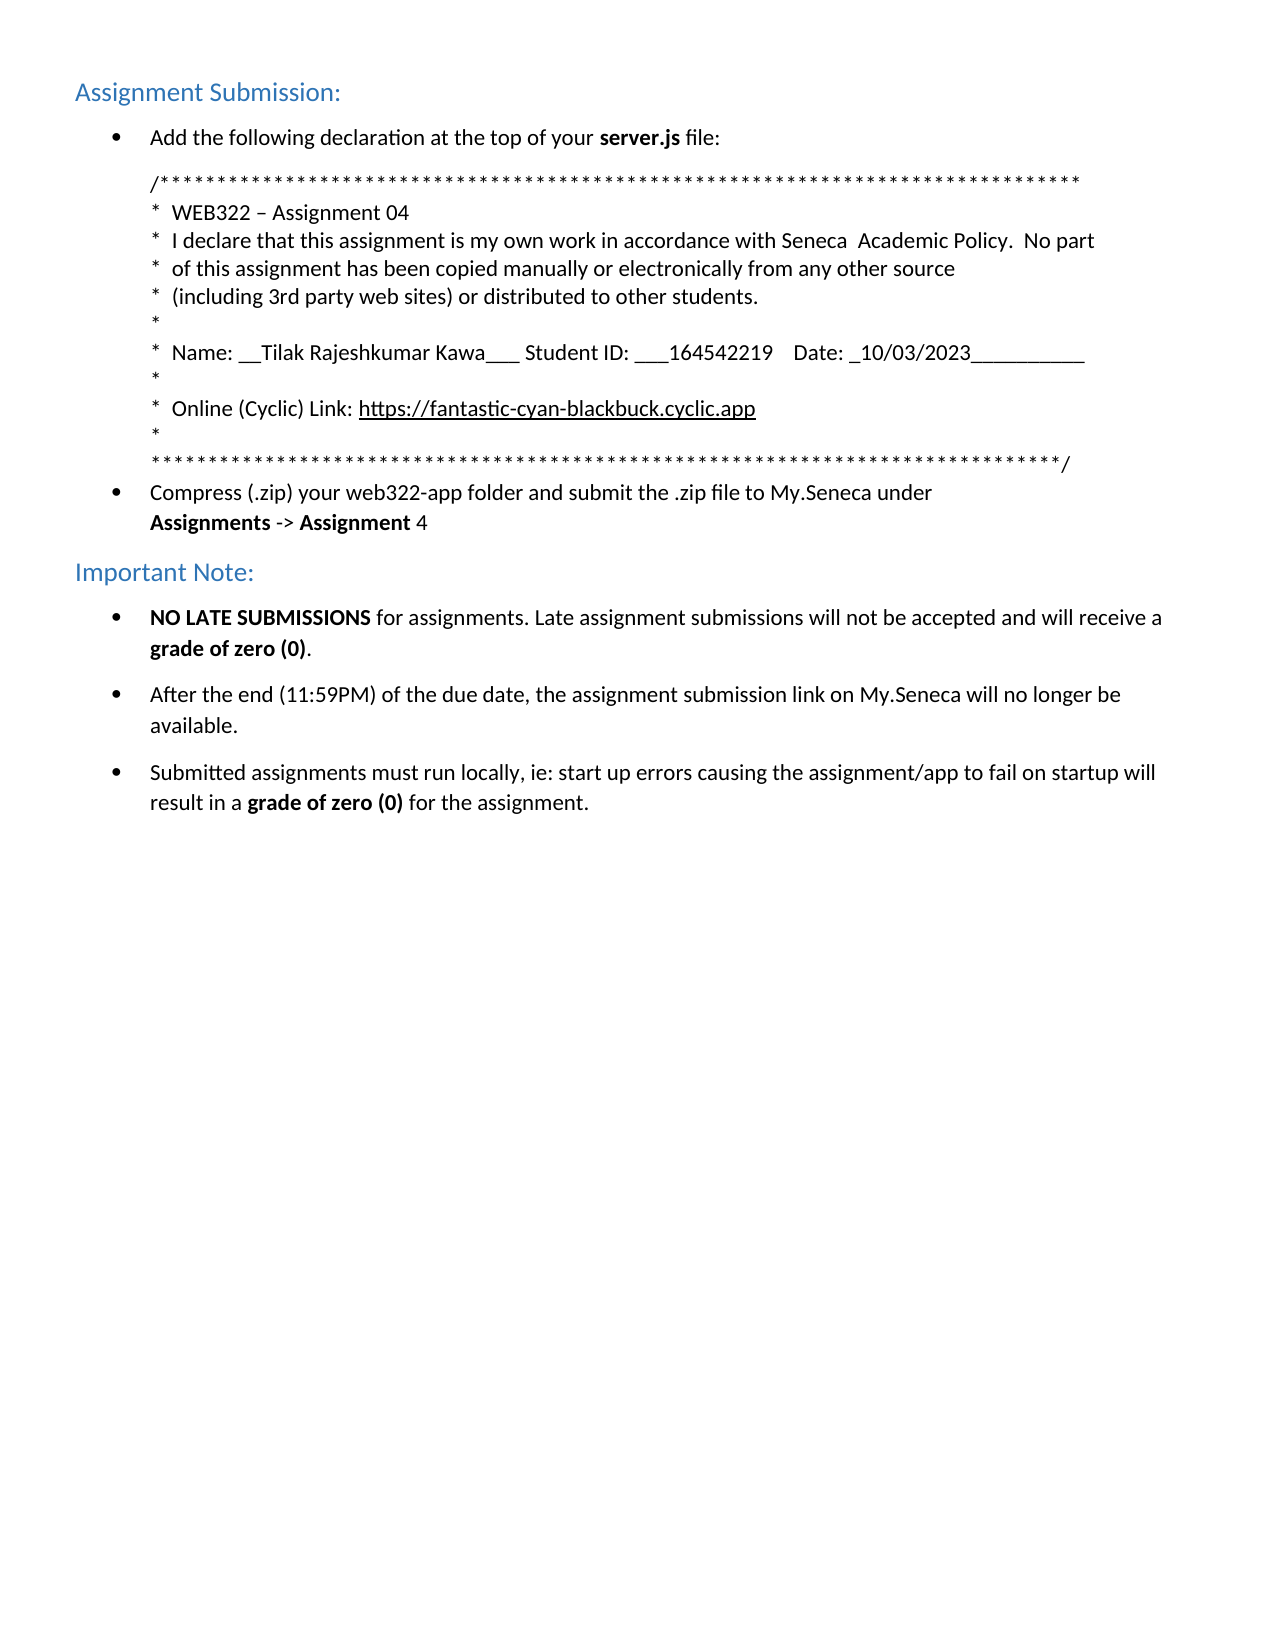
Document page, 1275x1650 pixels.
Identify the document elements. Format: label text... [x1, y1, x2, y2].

list After the end (11:59PM) of the due date, the assignment submission link on My.Seneca will no longer be available. [112, 681, 1200, 739]
subtitle Important Note: [75, 555, 1200, 588]
list Add the following declaration at the top of your server.js file: [112, 123, 1200, 151]
list Compress (.zip) your web322-app folder and submit the .zip file to My.Seneca under Assignments -> Assignment 4 [112, 478, 1200, 536]
subtitle Assignment Submission: [75, 75, 1200, 108]
list Submitted assignments must run locally, ie: start up errors causing the assignment/app to fail on startup will result in a grade of zero (0) for the assignment. [112, 758, 1200, 816]
text /********************************************************************************* * WEB322 – Assignment 04 * I declare that this assignment is my own work in accordance with Seneca Academic Policy. No part * of this assignment has been copied manually or electronically from any other source * (including 3rd party web sites) or distributed to other students. * * Name: __Tilak Rajeshkumar Kawa___ Student ID: ___164542219 Date: _10/03/2023__________ * * Online (Cyclic) Link: https://fantastic-cyan-blackbuck.cyclic.app * ********************************************************************************/ [150, 170, 1200, 478]
list NO LATE SUBMISSIONS for assignments. Late assignment submissions will not be accepted and will receive a grade of zero (0). [112, 603, 1200, 662]
